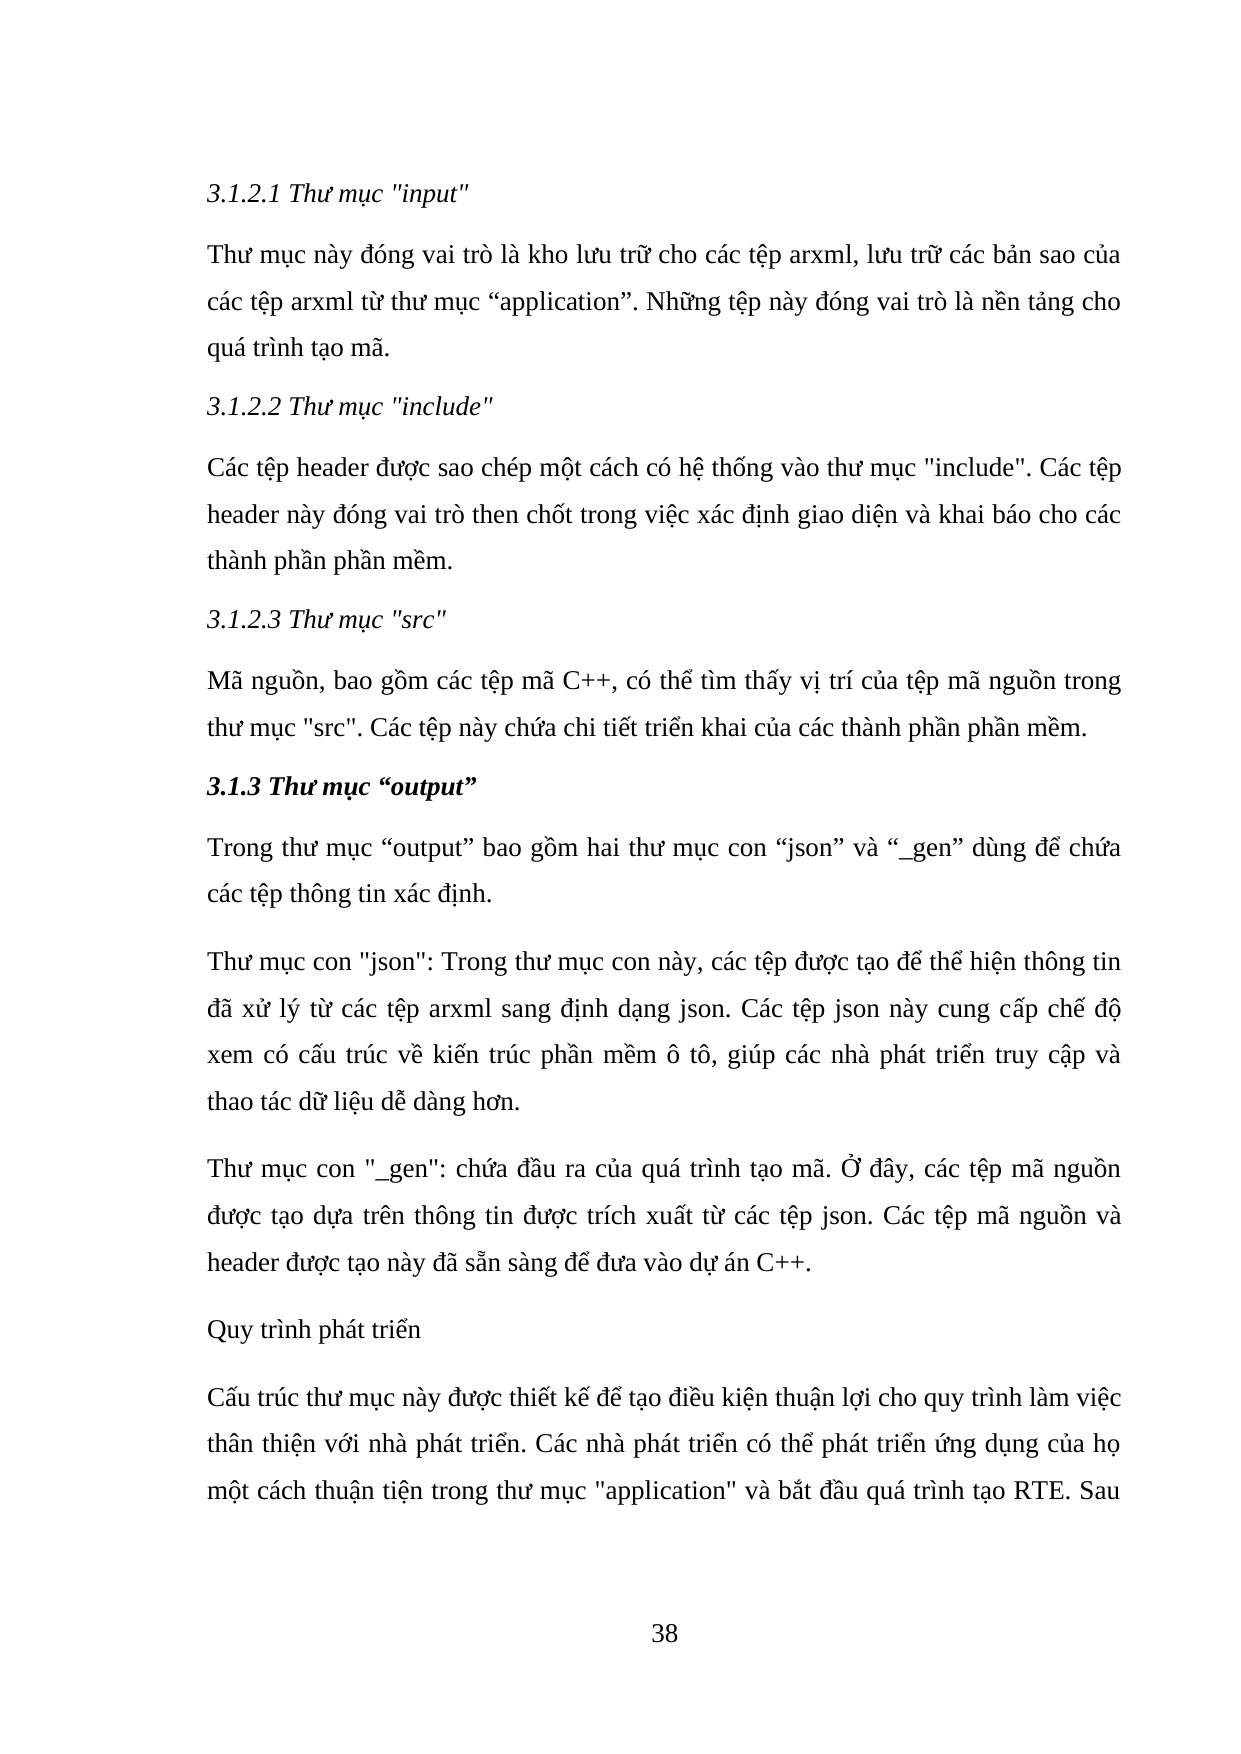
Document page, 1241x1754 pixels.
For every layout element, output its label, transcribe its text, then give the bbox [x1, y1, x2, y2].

text Thư mục “output” [207, 770, 1122, 801]
text Thư mục này đóng vai trò là kho lưu trữ cho các tệp arxml, lưu trữ các bản sao của các tệp arxml từ thư mục “application”. Những tệp này đóng vai trò là nền tảng cho quá trình tạo mã. [207, 238, 1122, 362]
text Thư mục con "_gen": chứa đầu ra của quá trình tạo mã. Ở đây, các tệp mã nguồn được tạo dựa trên thông tin được trích xuất từ ​​các tệp json. Các tệp mã nguồn và header được tạo này đã sẵn sàng để đưa vào dự án C++. [207, 1153, 1122, 1277]
text Thư mục con "json": Trong thư mục con này, các tệp được tạo để thể hiện thông tin đã xử lý từ các tệp arxml sang định dạng json. Các tệp json này cung cấp chế độ xem có cấu trúc về kiến trúc phần mềm ô tô, giúp các nhà phát triển truy cập và thao tác dữ liệu dễ dàng hơn. [207, 945, 1122, 1116]
text Thư mục "input" [207, 177, 1122, 208]
text Mã nguồn, bao gồm các tệp mã C++, có thể tìm thấy vị trí của tệp mã nguồn trong thư mục "src". Các tệp này chứa chi tiết triển khai của các thành phần phần mềm. [207, 664, 1122, 742]
text Các tệp header được sao chép một cách có hệ thống vào thư mục "include". Các tệp header này đóng vai trò then chốt trong việc xác định giao diện và khai báo cho các thành phần phần mềm. [207, 451, 1122, 576]
text Quy trình phát triển [207, 1313, 1122, 1344]
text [207, 1381, 1122, 1505]
text Trong thư mục “output” bao gồm hai thư mục con “json” và “_gen” dùng để chứa các tệp thông tin xác định. [207, 831, 1122, 909]
text Thư mục "include" [207, 390, 1122, 422]
text Thư mục "src" [207, 604, 1122, 635]
